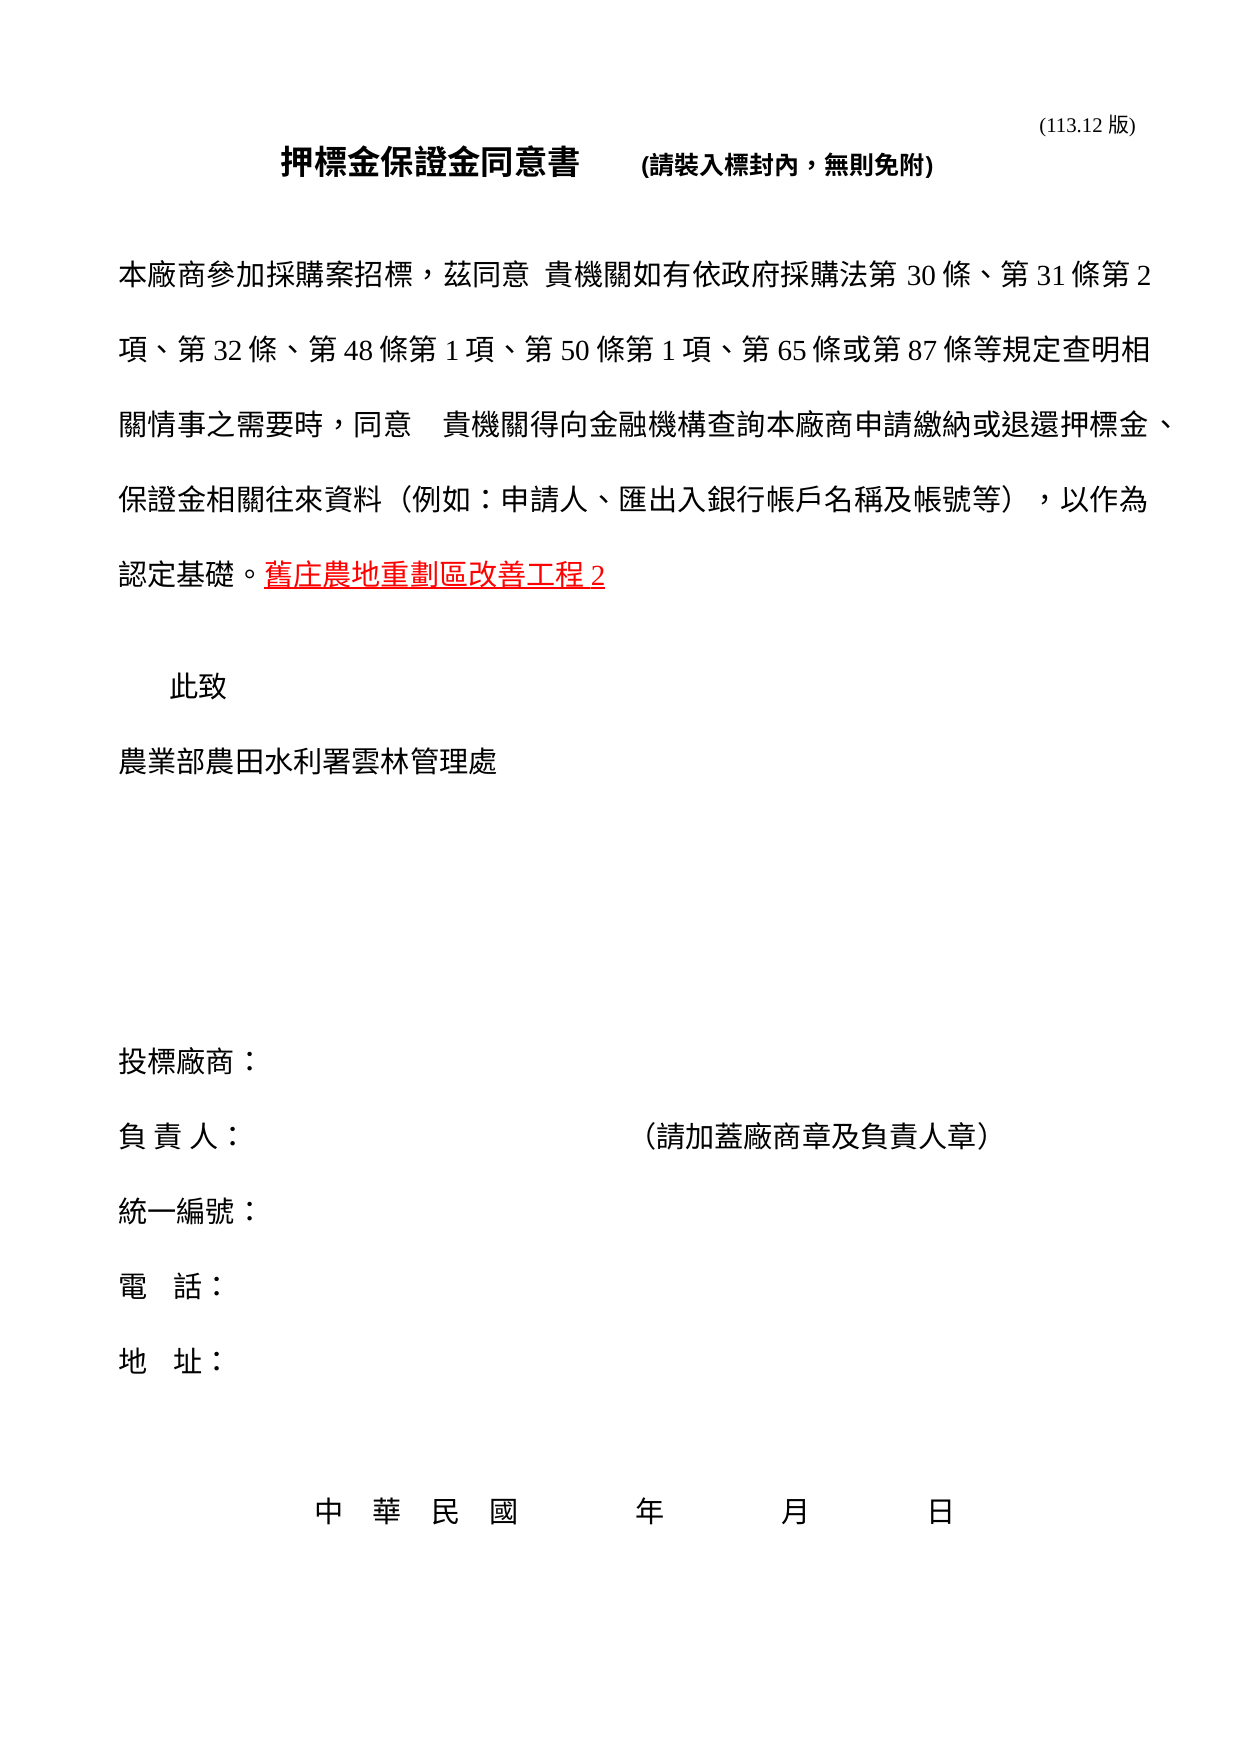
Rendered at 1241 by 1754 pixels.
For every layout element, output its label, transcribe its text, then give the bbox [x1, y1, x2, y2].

text 投標廠商： [118, 1022, 1152, 1097]
text 本廠商參加採購案招標，茲同意 貴機關如有依政府採購法第30條、第31條第2項、第32條、第48條第1項、第50條第1項、第65條或第87條等規定查明相關情事之需要時，同意 貴機關得向金融機構查詢本廠商申請繳納或退還押標金、保證金相關往來資料（例如：申請人、匯出入銀行帳戶名稱及帳號等），以作為認定基礎。舊庄農地重劃區改善工程2 [118, 235, 1152, 610]
text 負 責 人： （請加蓋廠商章及負責人章） [118, 1097, 1152, 1172]
text 中 華 民 國 年 月 日 [118, 1472, 1152, 1547]
text 農業部農田水利署雲林管理處 [118, 722, 1152, 797]
text 此致 [118, 647, 1152, 722]
text 地 址： [118, 1322, 1152, 1397]
text 押標金保證金同意書 (請裝入標封內，無則免附) [118, 122, 1152, 197]
text 電 話： [118, 1247, 1152, 1322]
text 統一編號： [118, 1172, 1152, 1247]
